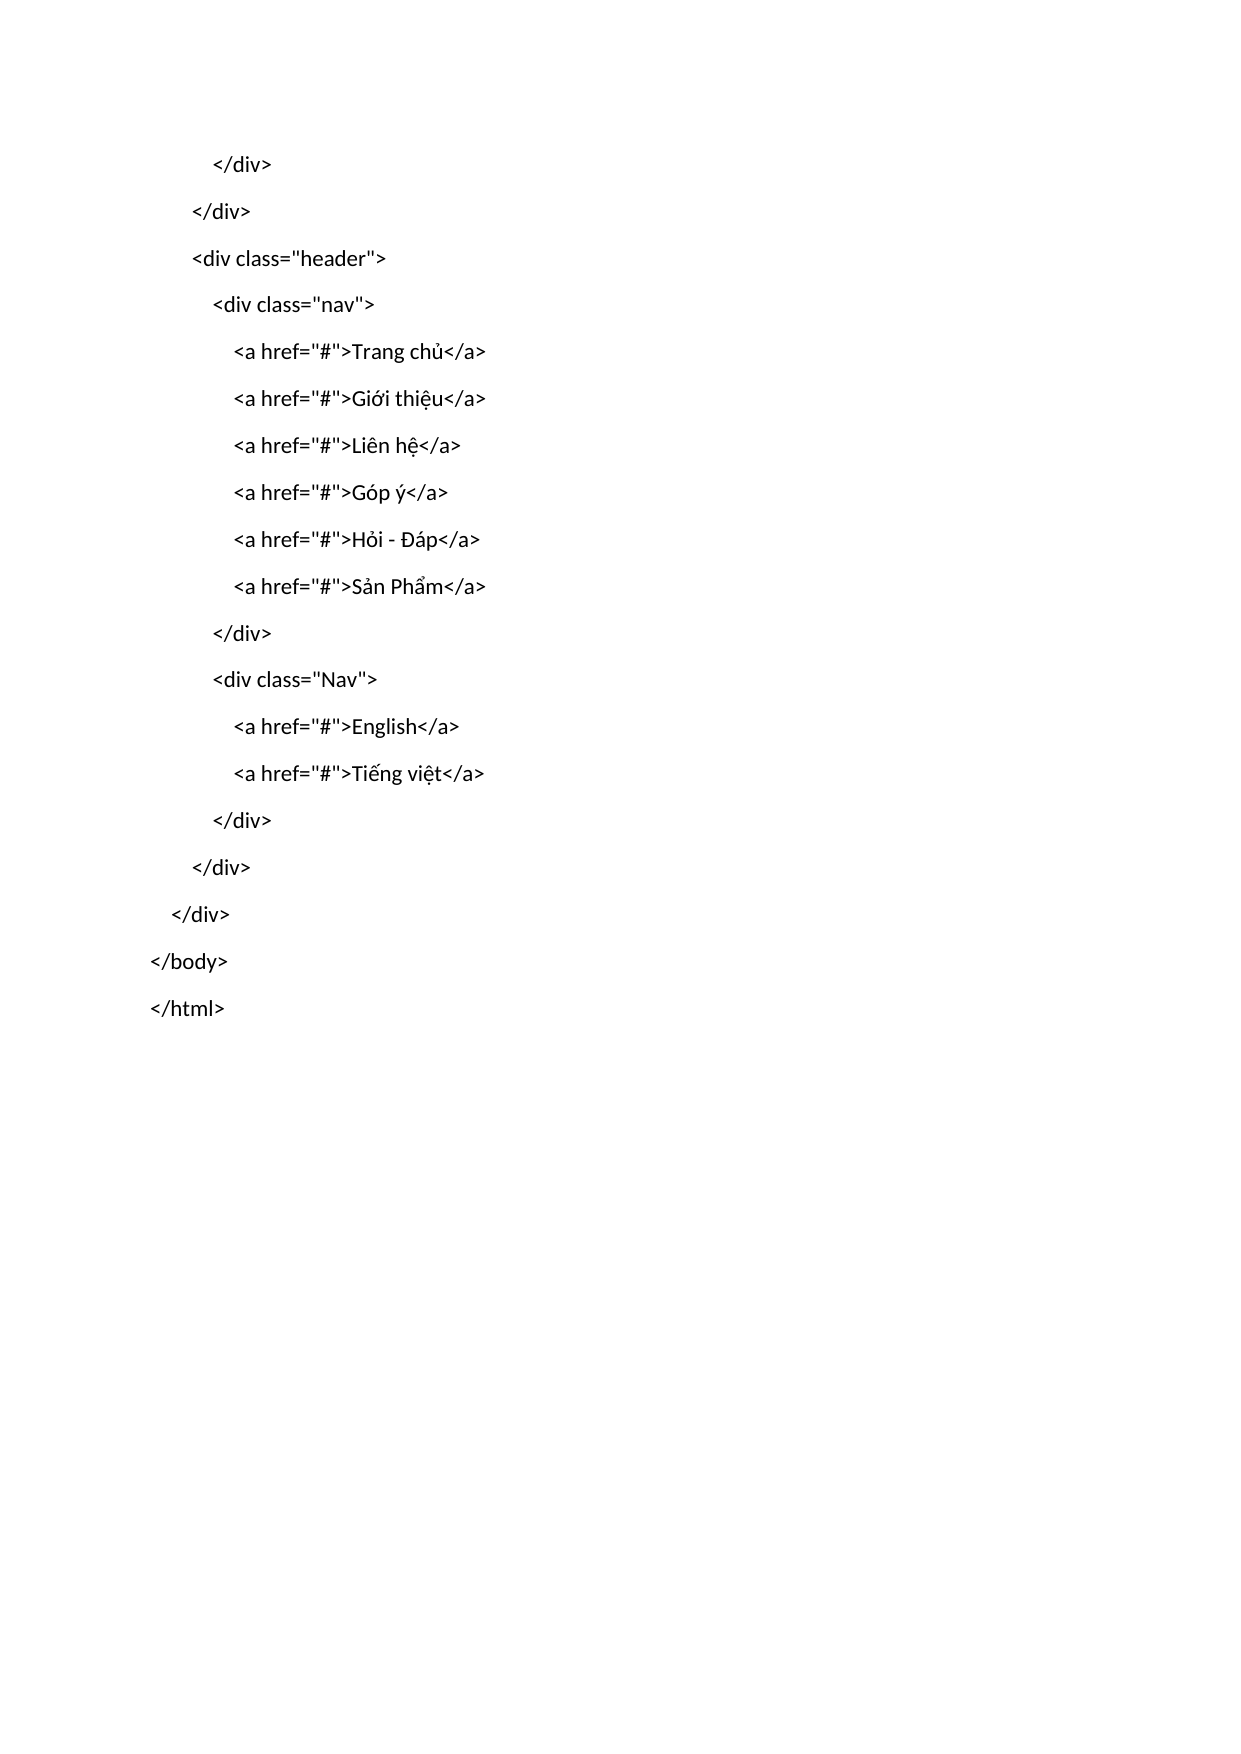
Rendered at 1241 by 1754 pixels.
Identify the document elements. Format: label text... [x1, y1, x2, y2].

text <a href="#">Tiếng việt</a> [150, 759, 1090, 787]
text <div class="header"> [150, 244, 1090, 272]
text <a href="#">Giới thiệu</a> [150, 384, 1090, 412]
text <a href="#">Hỏi - Đáp</a> [150, 525, 1090, 553]
text </div> [150, 150, 1090, 178]
text <a href="#">English</a> [150, 712, 1090, 741]
text </div> [150, 619, 1090, 647]
text </div> [150, 197, 1090, 225]
text <a href="#">Góp ý</a> [150, 478, 1090, 506]
text <div class="Nav"> [150, 666, 1090, 694]
text </div> [150, 853, 1090, 881]
text </html> [150, 994, 1090, 1022]
text </body> [150, 947, 1090, 975]
text </div> [150, 806, 1090, 834]
text <div class="nav"> [150, 291, 1090, 319]
text <a href="#">Trang chủ</a> [150, 337, 1090, 366]
text </div> [150, 900, 1090, 928]
text <a href="#">Sản Phẩm</a> [150, 572, 1090, 600]
text <a href="#">Liên hệ</a> [150, 431, 1090, 459]
